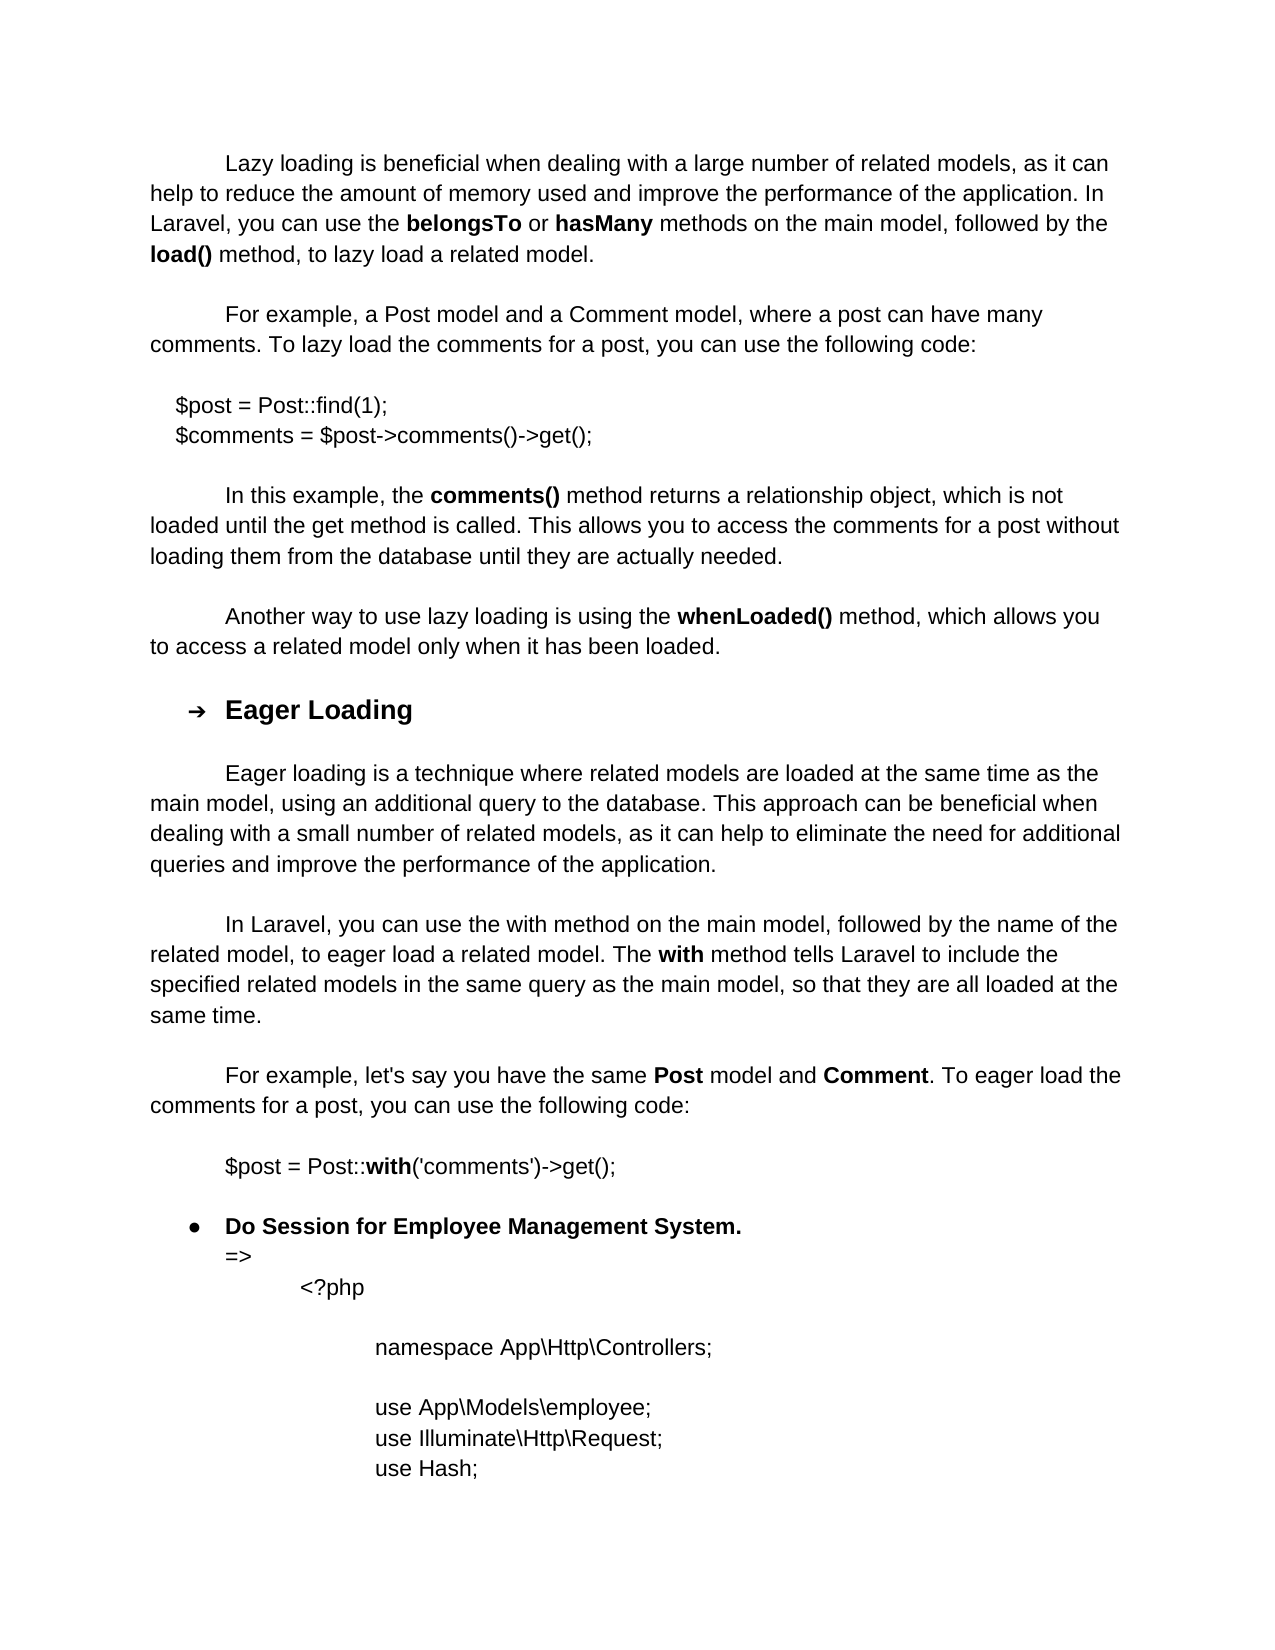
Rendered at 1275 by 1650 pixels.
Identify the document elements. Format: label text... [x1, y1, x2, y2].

text In Laravel, you can use the with method on the main model, followed by the name of the related model, to eager load a related model. The with method tells Laravel to include the specified related models in the same query as the main model, so that they are all loaded at the same time. [150, 911, 1125, 1028]
text Another way to use lazy loading is using the whenLoaded() method, which allows you to access a related model only when it has been loaded. [150, 603, 1125, 660]
text <?php [150, 1273, 1125, 1300]
list Do Session for Employee Management System. [187, 1213, 1125, 1239]
text In this example, the comments() method returns a relationship object, which is not loaded until the get method is called. This allows you to access the comments for a post without loading them from the database until they are actually needed. [150, 482, 1125, 569]
text namespace App\Http\Controllers; [300, 1334, 1125, 1360]
text use App\Models\employee; [375, 1394, 1125, 1421]
text For example, a Post model and a Comment model, where a post can have many comments. To lazy load the comments for a post, you can use the following code: [150, 301, 1125, 358]
text use Illuminate\Http\Request; [375, 1424, 1125, 1451]
text Lazy loading is beneficial when dealing with a large number of related models, as it can help to reduce the amount of memory used and improve the performance of the application. In Laravel, you can use the belongsTo or hasMany methods on the main model, followed by the load() method, to lazy load a related model. [150, 150, 1125, 267]
text For example, let's say you have the same Post model and Comment. To eager load the comments for a post, you can use the following code: [150, 1062, 1125, 1118]
text use Hash; [375, 1455, 1125, 1481]
text $comments = $post->comments()->get(); [150, 422, 1125, 448]
list Eager Loading [187, 694, 1125, 725]
text Eager loading is a technique where related models are loaded at the same time as the main model, using an additional query to the database. This approach can be beneficial when dealing with a small number of related models, as it can help to eliminate the need for additional queries and improve the performance of the application. [150, 760, 1125, 877]
text => [150, 1243, 1125, 1269]
text $post = Post::with('comments')->get(); [150, 1153, 1125, 1179]
text $post = Post::find(1); [150, 392, 1125, 418]
